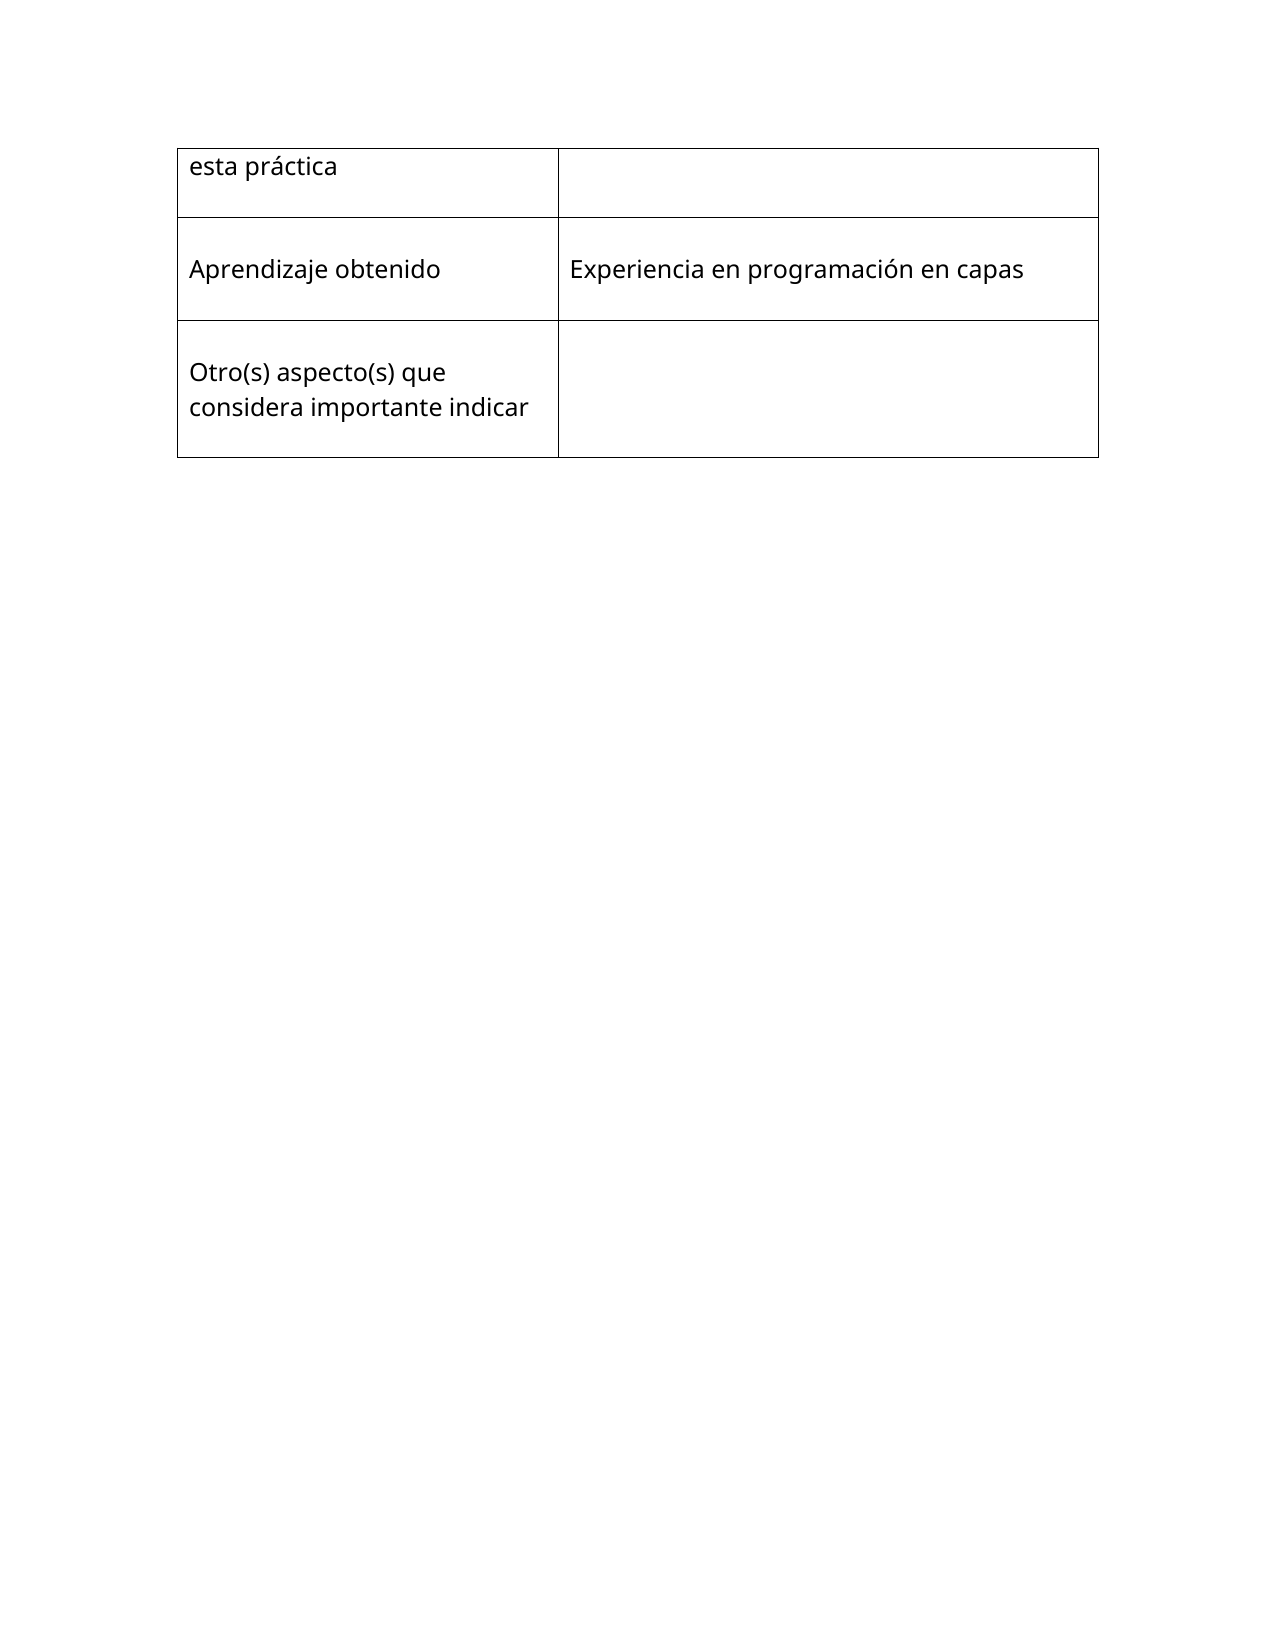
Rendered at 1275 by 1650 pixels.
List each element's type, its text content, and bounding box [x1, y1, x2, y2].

table_cell Experiencia en programación en capas [559, 218, 1098, 320]
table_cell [178, 149, 558, 217]
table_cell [559, 149, 1098, 217]
table_cell [559, 321, 1098, 457]
table_cell Otro(s) aspecto(s) que considera importante indicar [178, 321, 558, 457]
table_cell Aprendizaje obtenido [178, 218, 558, 320]
